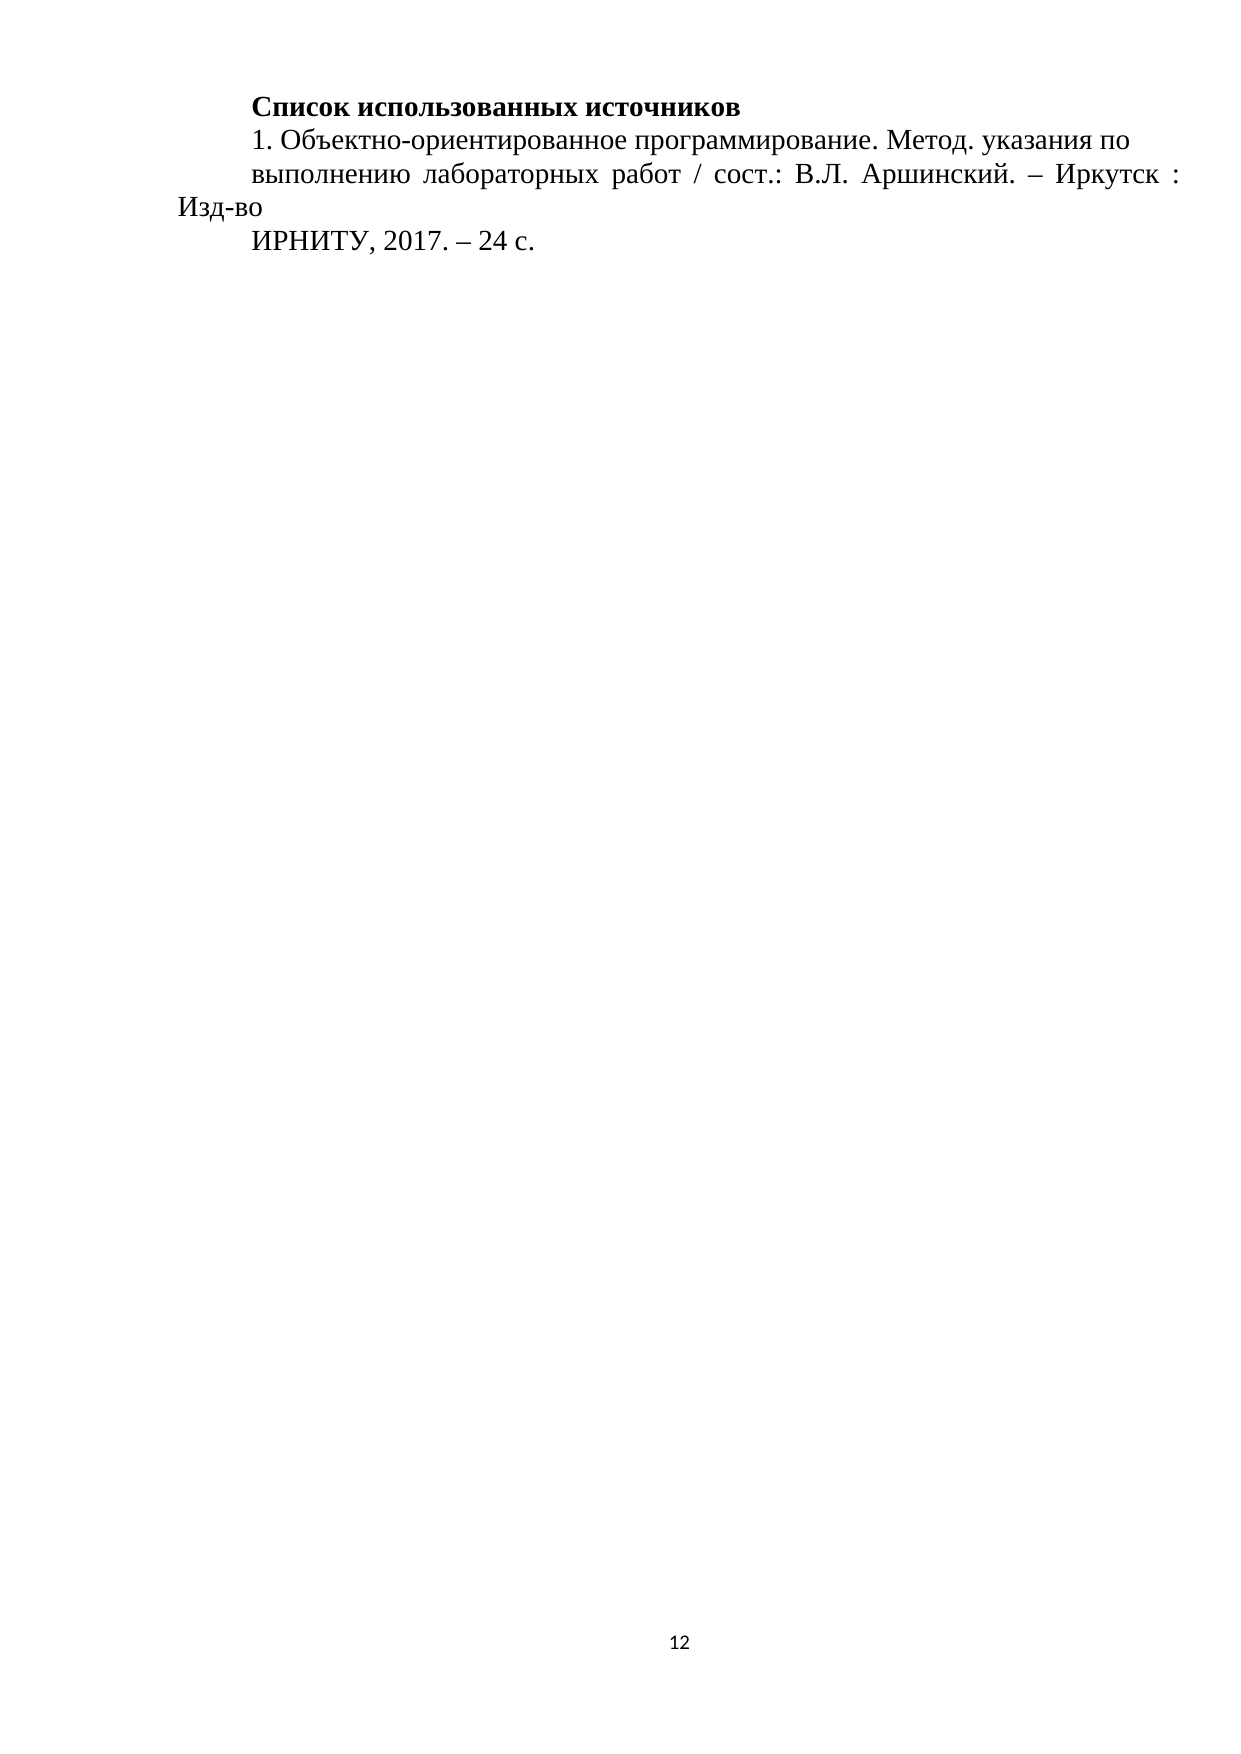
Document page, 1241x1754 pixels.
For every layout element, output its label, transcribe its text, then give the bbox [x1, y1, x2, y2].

text выполнению лабораторных работ / сост.: В.Л. Аршинский. – Иркутск : Изд-во [177, 156, 1181, 223]
text 1. Объектно-ориентированное программирование. Метод. указания по [177, 122, 1181, 156]
text ИРНИТУ, 2017. – 24 c. [177, 223, 1181, 256]
text Список использованных источников [177, 89, 1181, 122]
